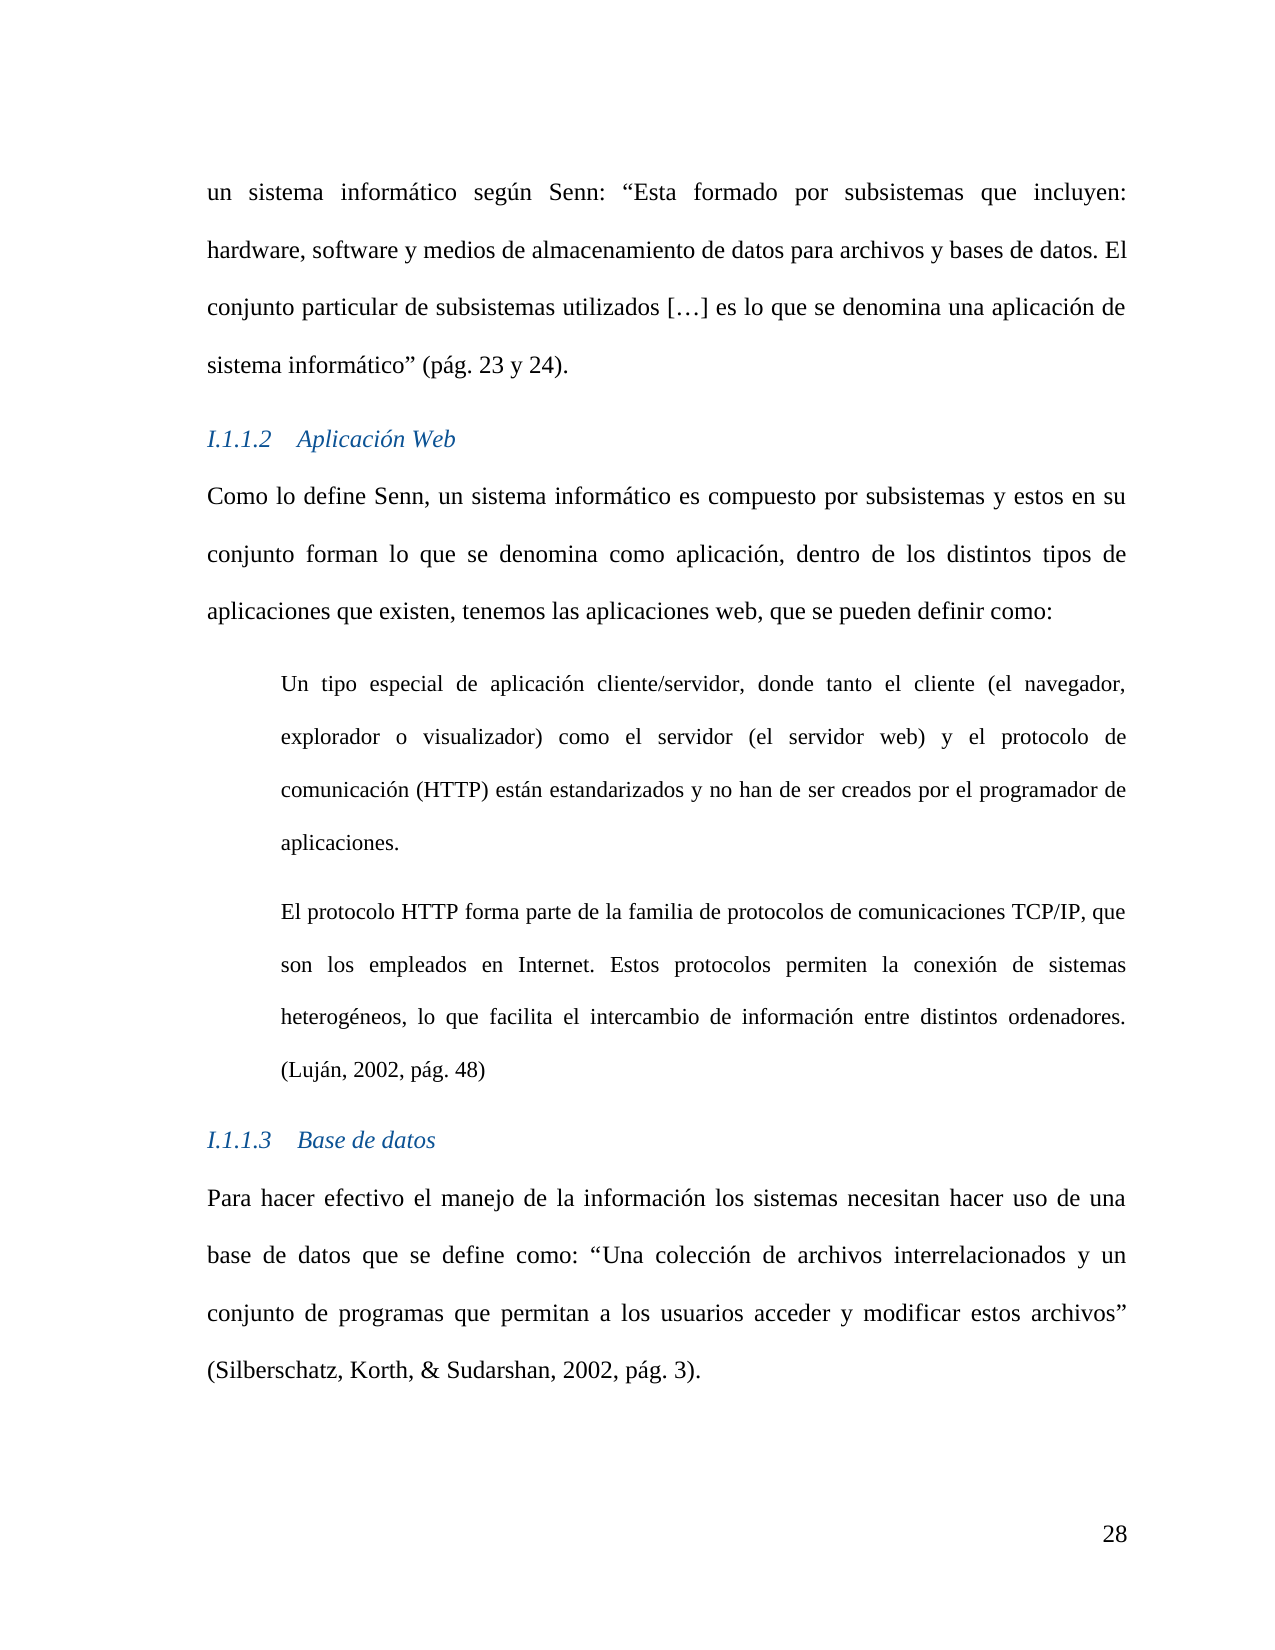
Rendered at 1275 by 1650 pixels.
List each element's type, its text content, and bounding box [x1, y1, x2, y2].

subtitle Base de datos [207, 1126, 1127, 1154]
text Un tipo especial de aplicación cliente/servidor, donde tanto el cliente (el navegador, explorador o visualizador) como el servidor (el servidor web) y el protocolo de comunicación (HTTP) están estandarizados y no han de ser creados por el programador de aplicaciones. [281, 671, 1127, 855]
text El protocolo HTTP forma parte de la familia de protocolos de comunicaciones TCP/IP, que son los empleados en Internet. Estos protocolos permiten la conexión de sistemas heterogéneos, lo que facilita el intercambio de información entre distintos ordenadores. [281, 898, 1127, 1082]
text Como lo define Senn, un sistema informático es compuesto por subsistemas y estos en su conjunto forman lo que se denomina como aplicación, dentro de los distintos tipos de aplicaciones que existen, tenemos las aplicaciones web, que se pueden definir como: [207, 481, 1127, 625]
subtitle Aplicación Web [207, 424, 1127, 453]
text Para hacer efectivo el manejo de la información los sistemas necesitan hacer uso de una base de datos que se define como: “Una colección de archivos interrelacionados y un conjunto de programas que permitan a los usuarios acceder y modificar estos archivos”. [207, 1183, 1127, 1384]
